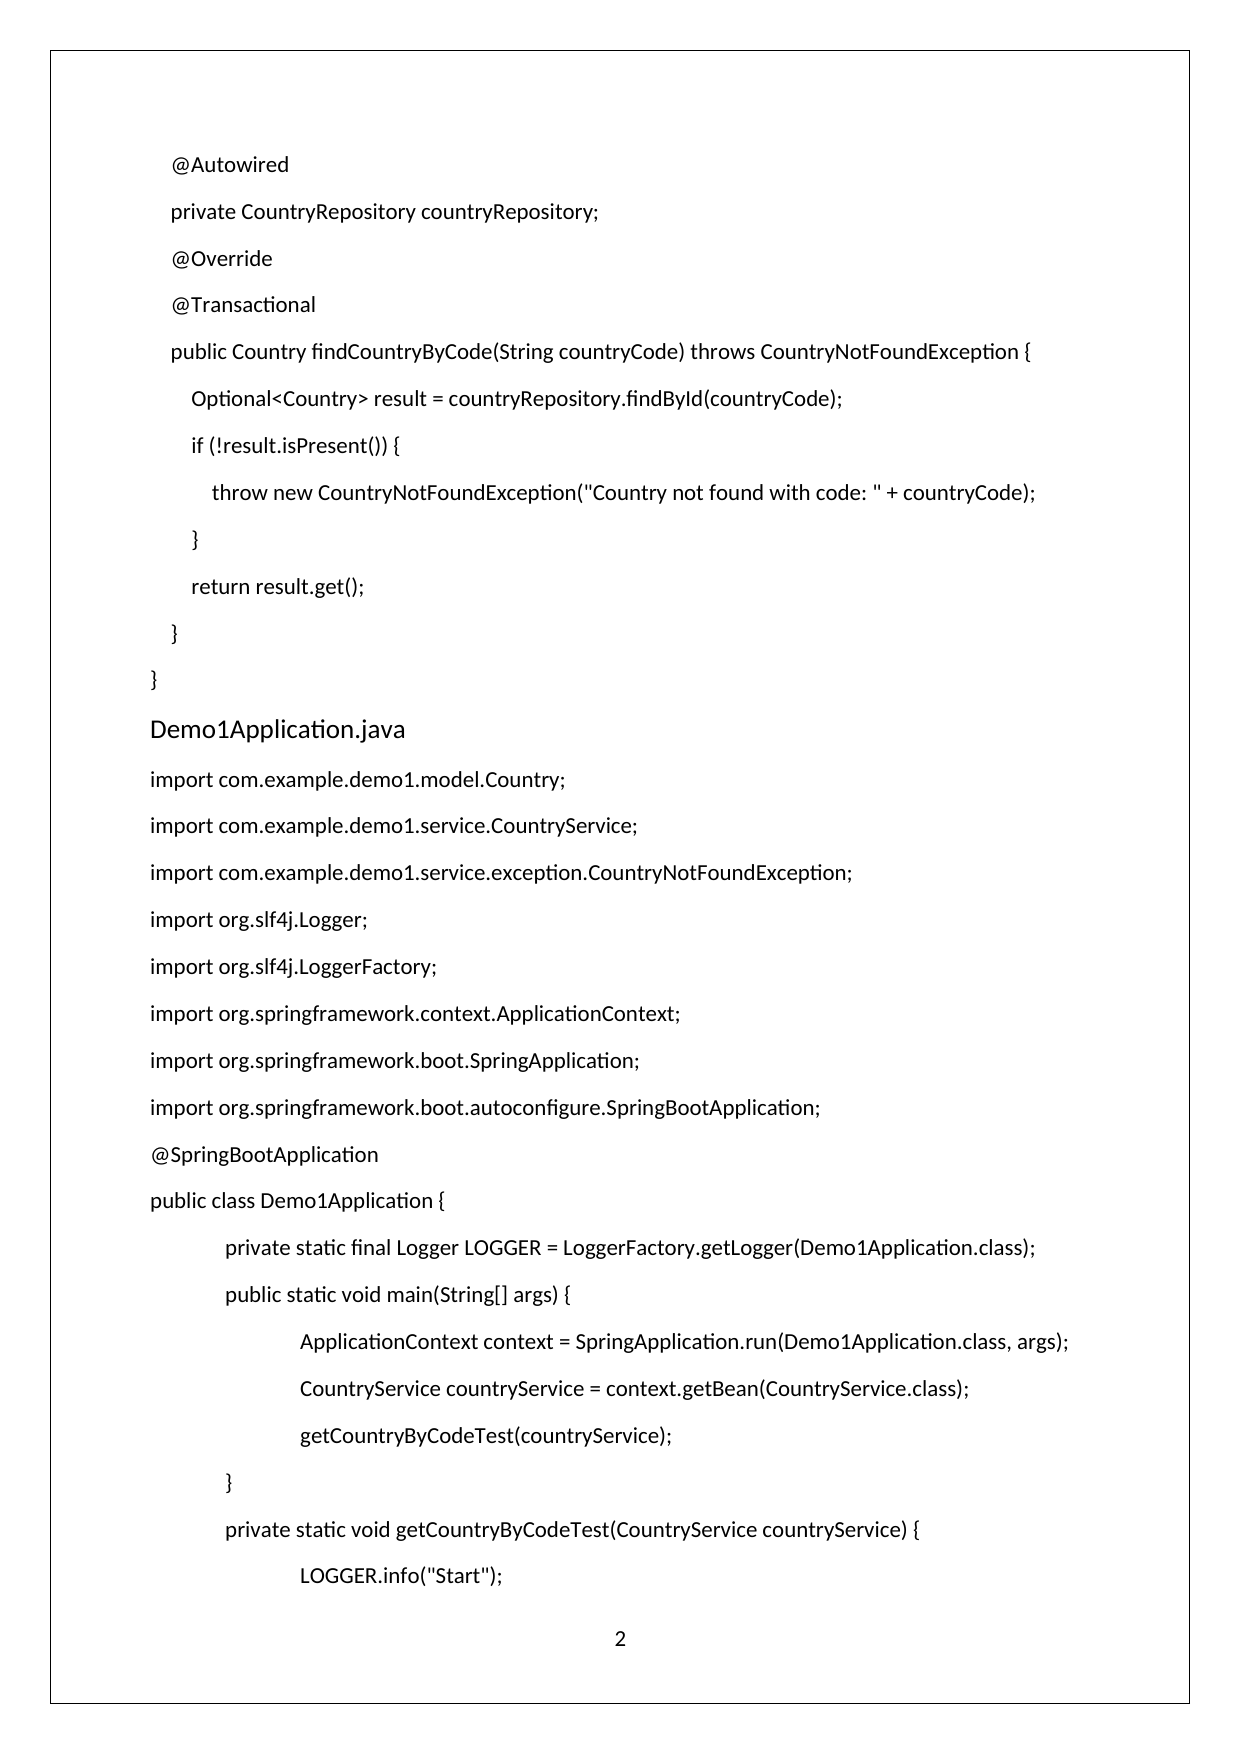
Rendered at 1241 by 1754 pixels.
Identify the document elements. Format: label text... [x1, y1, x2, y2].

text } [150, 666, 1090, 694]
text public static void main(String[] args) { [150, 1280, 1090, 1308]
text @Autowired [150, 150, 1090, 178]
text Demo1Application.java [150, 712, 1090, 746]
text import com.example.demo1.service.CountryService; [150, 812, 1090, 840]
text return result.get(); [150, 572, 1090, 600]
text @SpringBootApplication [150, 1140, 1090, 1168]
text public Country findCountryByCode(String countryCode) throws CountryNotFoundException { [150, 337, 1090, 366]
text import com.example.demo1.model.Country; [150, 765, 1090, 793]
text throw new CountryNotFoundException("Country not found with code: " + countryCode); [150, 478, 1090, 506]
text @Override [150, 244, 1090, 272]
text import org.slf4j.LoggerFactory; [150, 952, 1090, 980]
text @Transactional [150, 291, 1090, 319]
text if (!result.isPresent()) { [150, 431, 1090, 459]
text CountryService countryService = context.getBean(CountryService.class); [150, 1374, 1090, 1402]
text Optional<Country> result = countryRepository.findById(countryCode); [150, 384, 1090, 412]
text private CountryRepository countryRepository; [150, 197, 1090, 225]
text getCountryByCodeTest(countryService); [150, 1421, 1090, 1449]
text import org.springframework.boot.autoconfigure.SpringBootApplication; [150, 1093, 1090, 1121]
text import org.springframework.boot.SpringApplication; [150, 1046, 1090, 1074]
text } [150, 525, 1090, 553]
text private static final Logger LOGGER = LoggerFactory.getLogger(Demo1Application.class); [150, 1233, 1090, 1262]
text import com.example.demo1.service.exception.CountryNotFoundException; [150, 858, 1090, 887]
text public class Demo1Application { [150, 1187, 1090, 1215]
text } [150, 619, 1090, 647]
text LOGGER.info("Start"); [150, 1562, 1090, 1590]
text } [150, 1468, 1090, 1496]
text ApplicationContext context = SpringApplication.run(Demo1Application.class, args); [150, 1327, 1090, 1355]
text import org.slf4j.Logger; [150, 905, 1090, 933]
text private static void getCountryByCodeTest(CountryService countryService) { [150, 1515, 1090, 1543]
text import org.springframework.context.ApplicationContext; [150, 999, 1090, 1027]
